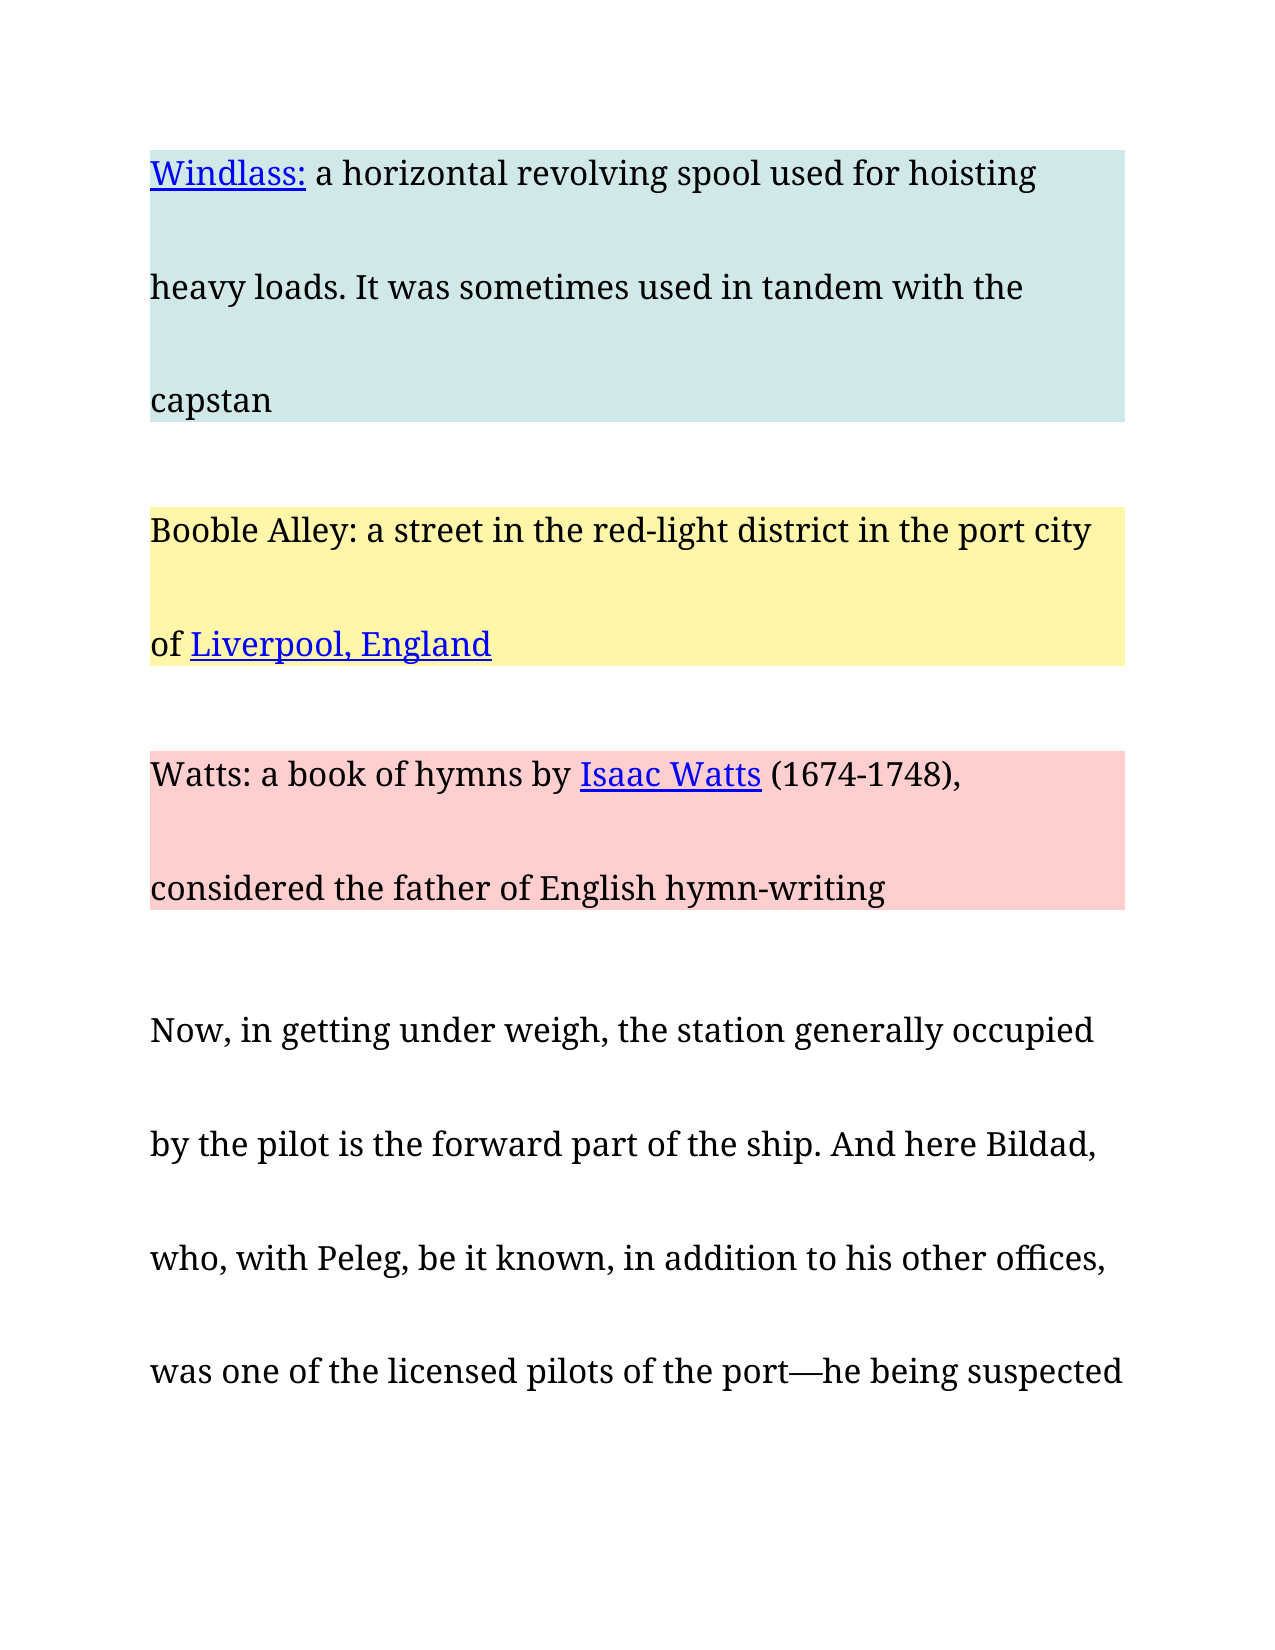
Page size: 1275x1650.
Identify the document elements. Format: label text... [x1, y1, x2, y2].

text Windlass: a horizontal revolving spool used for hoisting heavy loads. It was sometimes used in tandem with the capstan [150, 150, 1125, 422]
text Booble Alley: a street in the red-light district in the port city of Liverpool, England [150, 507, 1125, 666]
text Watts: a book of hymns by Isaac Watts (1674-1748), considered the father of English hymn-writing [150, 751, 1125, 910]
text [150, 1007, 1125, 1393]
